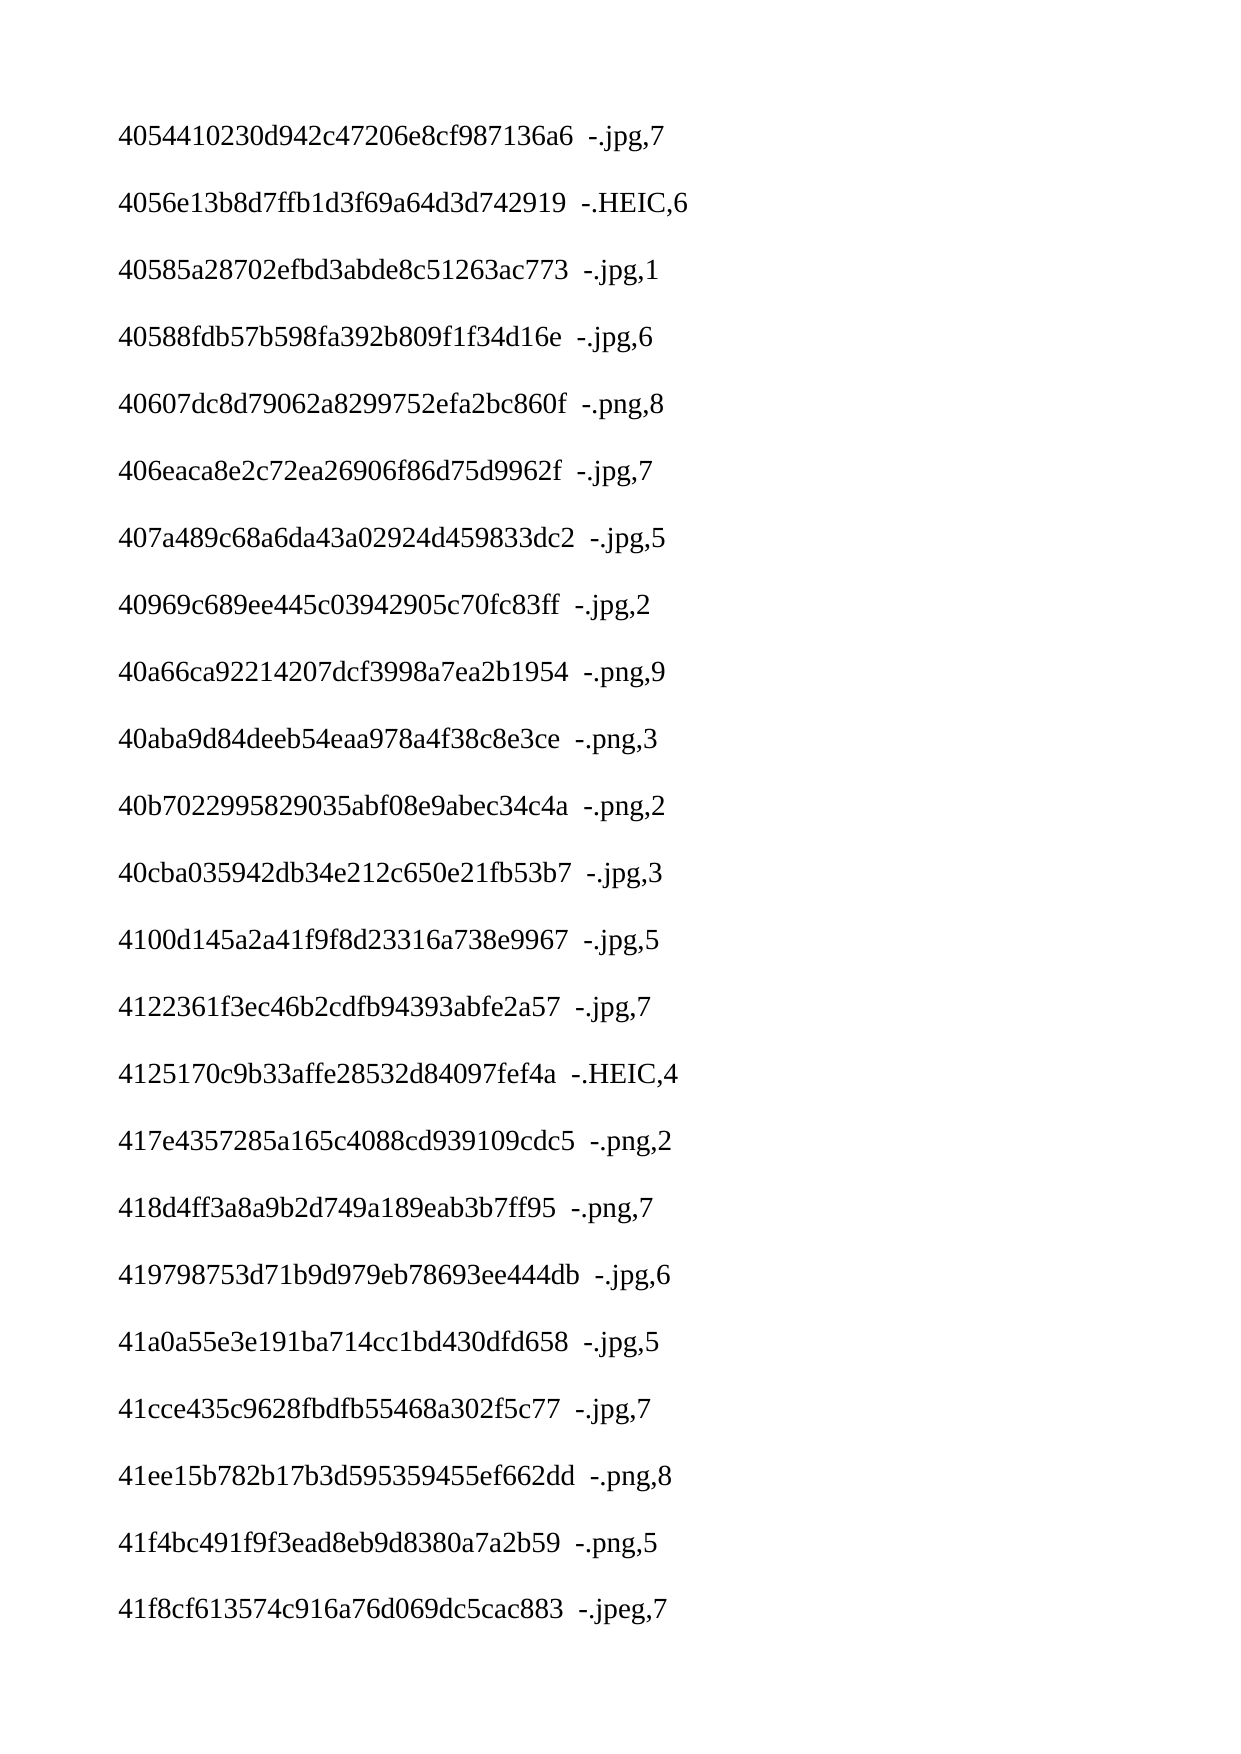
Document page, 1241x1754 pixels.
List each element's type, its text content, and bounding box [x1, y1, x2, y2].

text 41a0a55e3e191ba714cc1bd430dfd658 -.jpg,5 [118, 1324, 1122, 1357]
text 41f4bc491f9f3ead8eb9d8380a7a2b59 -.png,5 [118, 1525, 1122, 1558]
text 40969c689ee445c03942905c70fc83ff -.jpg,2 [118, 587, 1122, 621]
text 407a489c68a6da43a02924d459833dc2 -.jpg,5 [118, 520, 1122, 553]
text 40cba035942db34e212c650e21fb53b7 -.jpg,3 [118, 855, 1122, 888]
text 40607dc8d79062a8299752efa2bc860f -.png,8 [118, 386, 1122, 419]
text 4122361f3ec46b2cdfb94393abfe2a57 -.jpg,7 [118, 989, 1122, 1022]
text 406eaca8e2c72ea26906f86d75d9962f -.jpg,7 [118, 453, 1122, 487]
text 4056e13b8d7ffb1d3f69a64d3d742919 -.HEIC,6 [118, 185, 1122, 219]
text 40a66ca92214207dcf3998a7ea2b1954 -.png,9 [118, 654, 1122, 687]
text 418d4ff3a8a9b2d749a189eab3b7ff95 -.png,7 [118, 1190, 1122, 1223]
text 417e4357285a165c4088cd939109cdc5 -.png,2 [118, 1123, 1122, 1156]
text 40588fdb57b598fa392b809f1f34d16e -.jpg,6 [118, 319, 1122, 353]
text 4054410230d942c47206e8cf987136a6 -.jpg,7 [118, 118, 1122, 152]
text 4125170c9b33affe28532d84097fef4a -.HEIC,4 [118, 1056, 1122, 1089]
text 41cce435c9628fbdfb55468a302f5c77 -.jpg,7 [118, 1391, 1122, 1424]
text 4100d145a2a41f9f8d23316a738e9967 -.jpg,5 [118, 922, 1122, 955]
text 40aba9d84deeb54eaa978a4f38c8e3ce -.png,3 [118, 721, 1122, 754]
text 419798753d71b9d979eb78693ee444db -.jpg,6 [118, 1257, 1122, 1290]
text 41f8cf613574c916a76d069dc5cac883 -.jpeg,7 [118, 1592, 1122, 1625]
text 41ee15b782b17b3d595359455ef662dd -.png,8 [118, 1458, 1122, 1491]
text 40585a28702efbd3abde8c51263ac773 -.jpg,1 [118, 252, 1122, 286]
text 40b7022995829035abf08e9abec34c4a -.png,2 [118, 788, 1122, 821]
